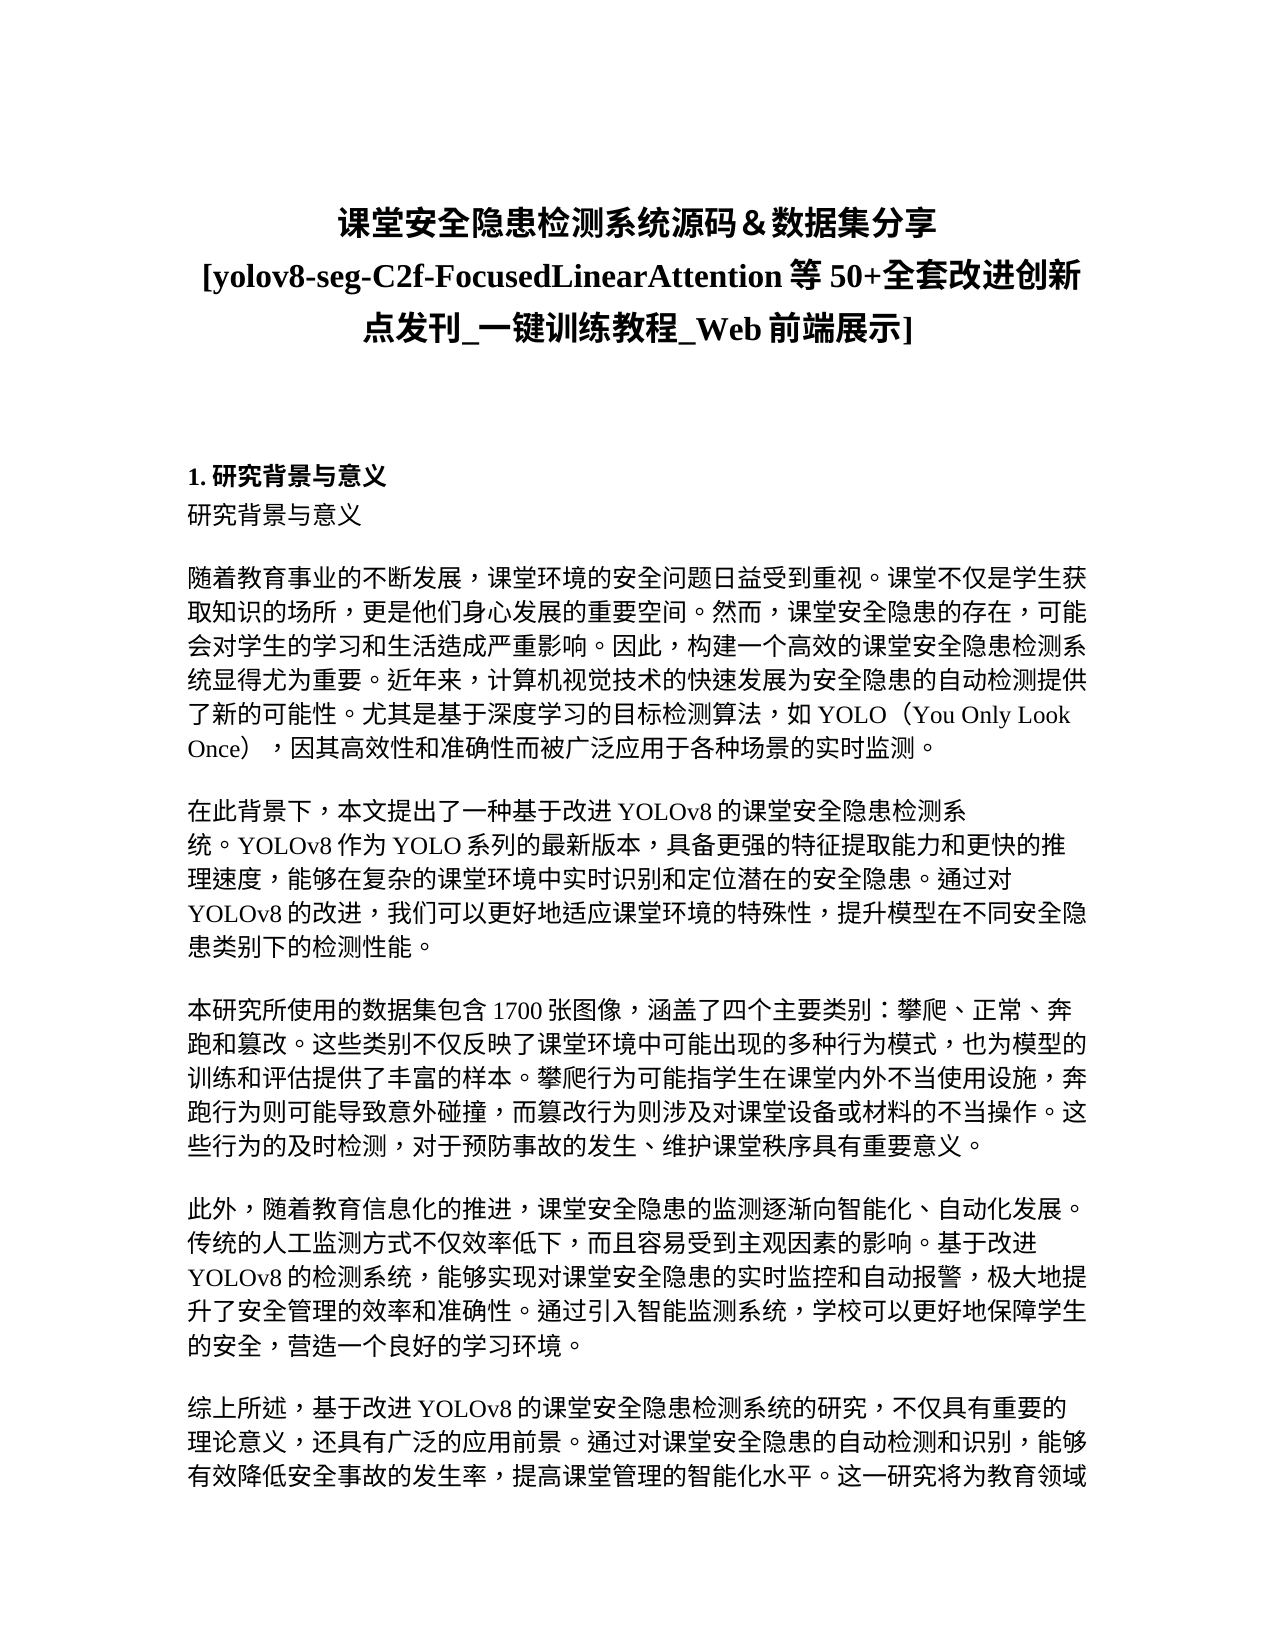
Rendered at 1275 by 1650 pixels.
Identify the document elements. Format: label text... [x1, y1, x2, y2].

subtitle 1. 研究背景与意义 [187, 459, 1087, 493]
subtitle 课堂安全隐患检测系统源码＆数据集分享 [yolov8-seg-C2f-FocusedLinearAttention等50+全套改进创新点发刊_一键训练教程_Web前端展示] [187, 200, 1087, 350]
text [187, 498, 1087, 1493]
